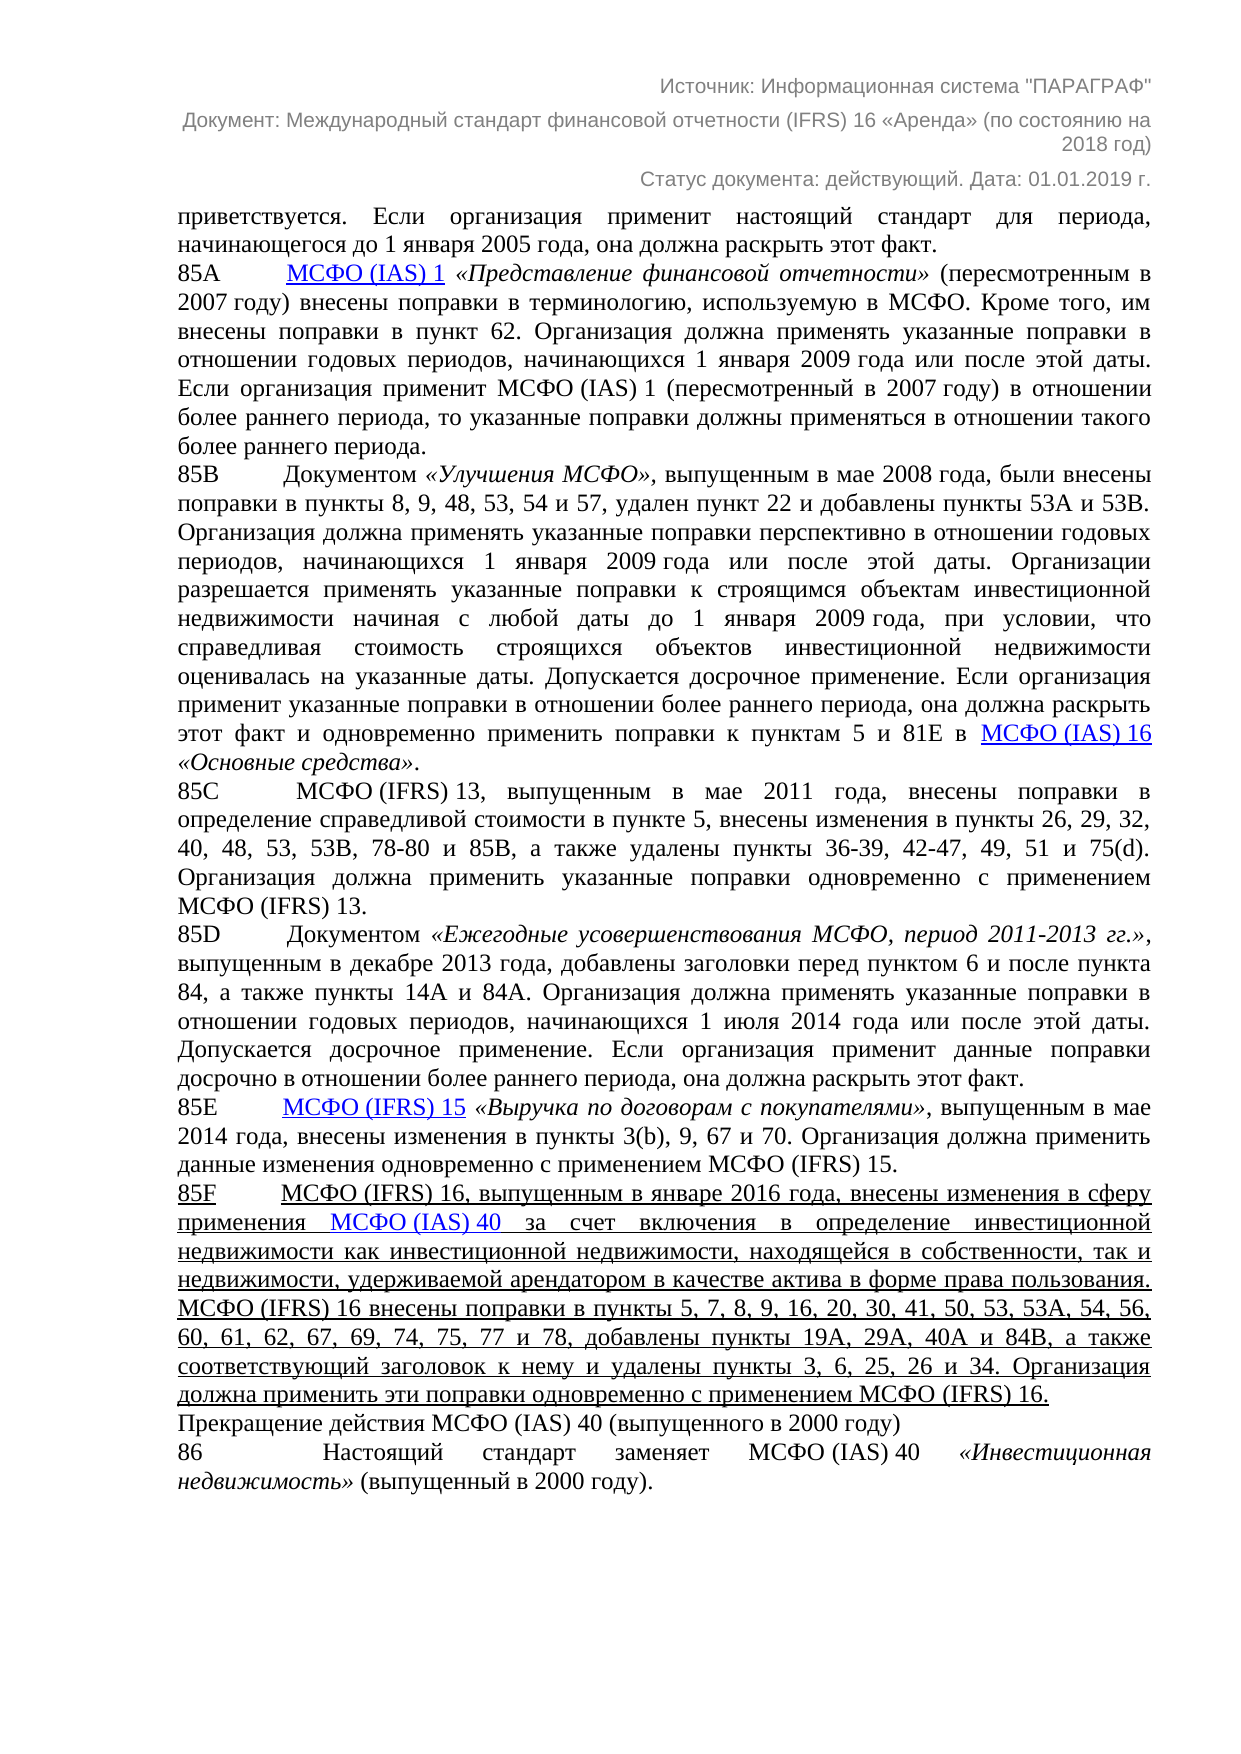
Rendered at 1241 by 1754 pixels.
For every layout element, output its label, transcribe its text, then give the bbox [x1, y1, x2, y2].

text 85C МСФО (IFRS) 13, выпущенным в мае 2011 года, внесены поправки в определение справедливой стоимости в пункте 5, внесены изменения в пункты 26, 29, 32, 40, 48, 53, 53B, 78-80 и 85B, а также удалены пункты 36-39, 42-47, 49, 51 и 75(d). Организация должна применить указанные поправки одновременно с применением МСФО (IFRS) 13. [177, 776, 1152, 919]
text 85F МСФО (IFRS) 16, выпущенным в январе 2016 года, внесены изменения в сферу применения МСФО (IAS) 40 за счет включения в определение инвестиционной недвижимости как инвестиционной недвижимости, находящейся в собственности, так и недвижимости, удерживаемой арендатором в качестве актива в форме права пользования. МСФО (IFRS) 16 внесены поправки в пункты 5, 7, 8, 9, 16, 20, 30, 41, 50, 53, 53A, 54, 56, 60, 61, 62, 67, 69, 74, 75, 77 и 78, добавлены пункты 19A, 29A, 40A и 84B, а также соответствующий заголовок к нему и удалены пункты 3, 6, 25, 26 и 34. Организация должна применить эти поправки одновременно с применением МСФО (IFRS) 16. [177, 1178, 1152, 1232]
text Прекращение действия МСФО (IAS) 40 (выпущенного в 2000 году) [177, 1408, 1152, 1437]
text 85A МСФО (IAS) 1 «Представление финансовой отчетности» (пересмотренным в 2007 году) внесены поправки в терминологию, используемую в МСФО. Кроме того, им внесены поправки в пункт 62. Организация должна применять указанные поправки в отношении годовых периодов, начинающихся 1 января 2009 года или после этой даты. Если организация применит МСФО (IAS) 1 (пересмотренный в 2007 году) в отношении более раннего периода, то указанные поправки должны применяться в отношении такого более раннего периода. [177, 258, 1152, 459]
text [177, 201, 1152, 258]
text 85F МСФО (IFRS) 16, выпущенным в январе 2016 года, внесены изменения в сферу применения МСФО (IAS) 40 за счет включения в определение инвестиционной недвижимости как инвестиционной недвижимости, находящейся в собственности, так и недвижимости, удерживаемой арендатором в качестве актива в форме права пользования. МСФО (IFRS) 16 внесены поправки в пункты 5, 7, 8, 9, 16, 20, 30, 41, 50, 53, 53A, 54, 56, 60, 61, 62, 67, 69, 74, 75, 77 и 78, добавлены пункты 19A, 29A, 40A и 84B, а также соответствующий заголовок к нему и удалены пункты 3, 6, 25, 26 и 34. Организация должна применить эти поправки одновременно с применением МСФО (IFRS) 16. [177, 1348, 1152, 1408]
text 85B Документом «Улучшения МСФО», выпущенным в мае 2008 года, были внесены поправки в пункты 8, 9, 48, 53, 54 и 57, удален пункт 22 и добавлены пункты 53A и 53B. Организация должна применять указанные поправки перспективно в отношении годовых периодов, начинающихся 1 января 2009 года или после этой даты. Организации разрешается применять указанные поправки к строящимся объектам инвестиционной недвижимости начиная с любой даты до 1 января 2009 года, при условии, что справедливая стоимость строящихся объектов инвестиционной недвижимости оценивалась на указанные даты. Допускается досрочное применение. Если организация применит указанные поправки в отношении более раннего периода, она должна раскрыть этот факт и одновременно применить поправки к пунктам 5 и 81E в МСФО (IAS) 16 «Основные средства». [177, 459, 1152, 776]
text 86 Настоящий стандарт заменяет МСФО (IAS) 40 «Инвестиционная недвижимость» (выпущенный в 2000 году). [177, 1437, 1152, 1494]
text 85F МСФО (IFRS) 16, выпущенным в январе 2016 года, внесены изменения в сферу применения МСФО (IAS) 40 за счет включения в определение инвестиционной недвижимости как инвестиционной недвижимости, находящейся в собственности, так и недвижимости, удерживаемой арендатором в качестве актива в форме права пользования. МСФО (IFRS) 16 внесены поправки в пункты 5, 7, 8, 9, 16, 20, 30, 41, 50, 53, 53A, 54, 56, 60, 61, 62, 67, 69, 74, 75, 77 и 78, добавлены пункты 19A, 29A, 40A и 84B, а также соответствующий заголовок к нему и удалены пункты 3, 6, 25, 26 и 34. Организация должна применить эти поправки одновременно с применением МСФО (IFRS) 16. [177, 1290, 1152, 1347]
text 85E МСФО (IFRS) 15 «Выручка по договорам с покупателями», выпущенным в мае 2014 года, внесены изменения в пункты 3(b), 9, 67 и 70. Организация должна применить данные изменения одновременно с применением МСФО (IFRS) 15. [177, 1092, 1152, 1178]
text 85D Документом «Ежегодные усовершенствования МСФО, период 2011-2013 гг.», выпущенным в декабре 2013 года, добавлены заголовки перед пунктом 6 и после пункта 84, а также пункты 14А и 84А. Организация должна применять указанные поправки в отношении годовых периодов, начинающихся 1 июля 2014 года или после этой даты. Допускается досрочное применение. Если организация применит данные поправки досрочно в отношении более раннего периода, она должна раскрыть этот факт. [177, 919, 1152, 1092]
